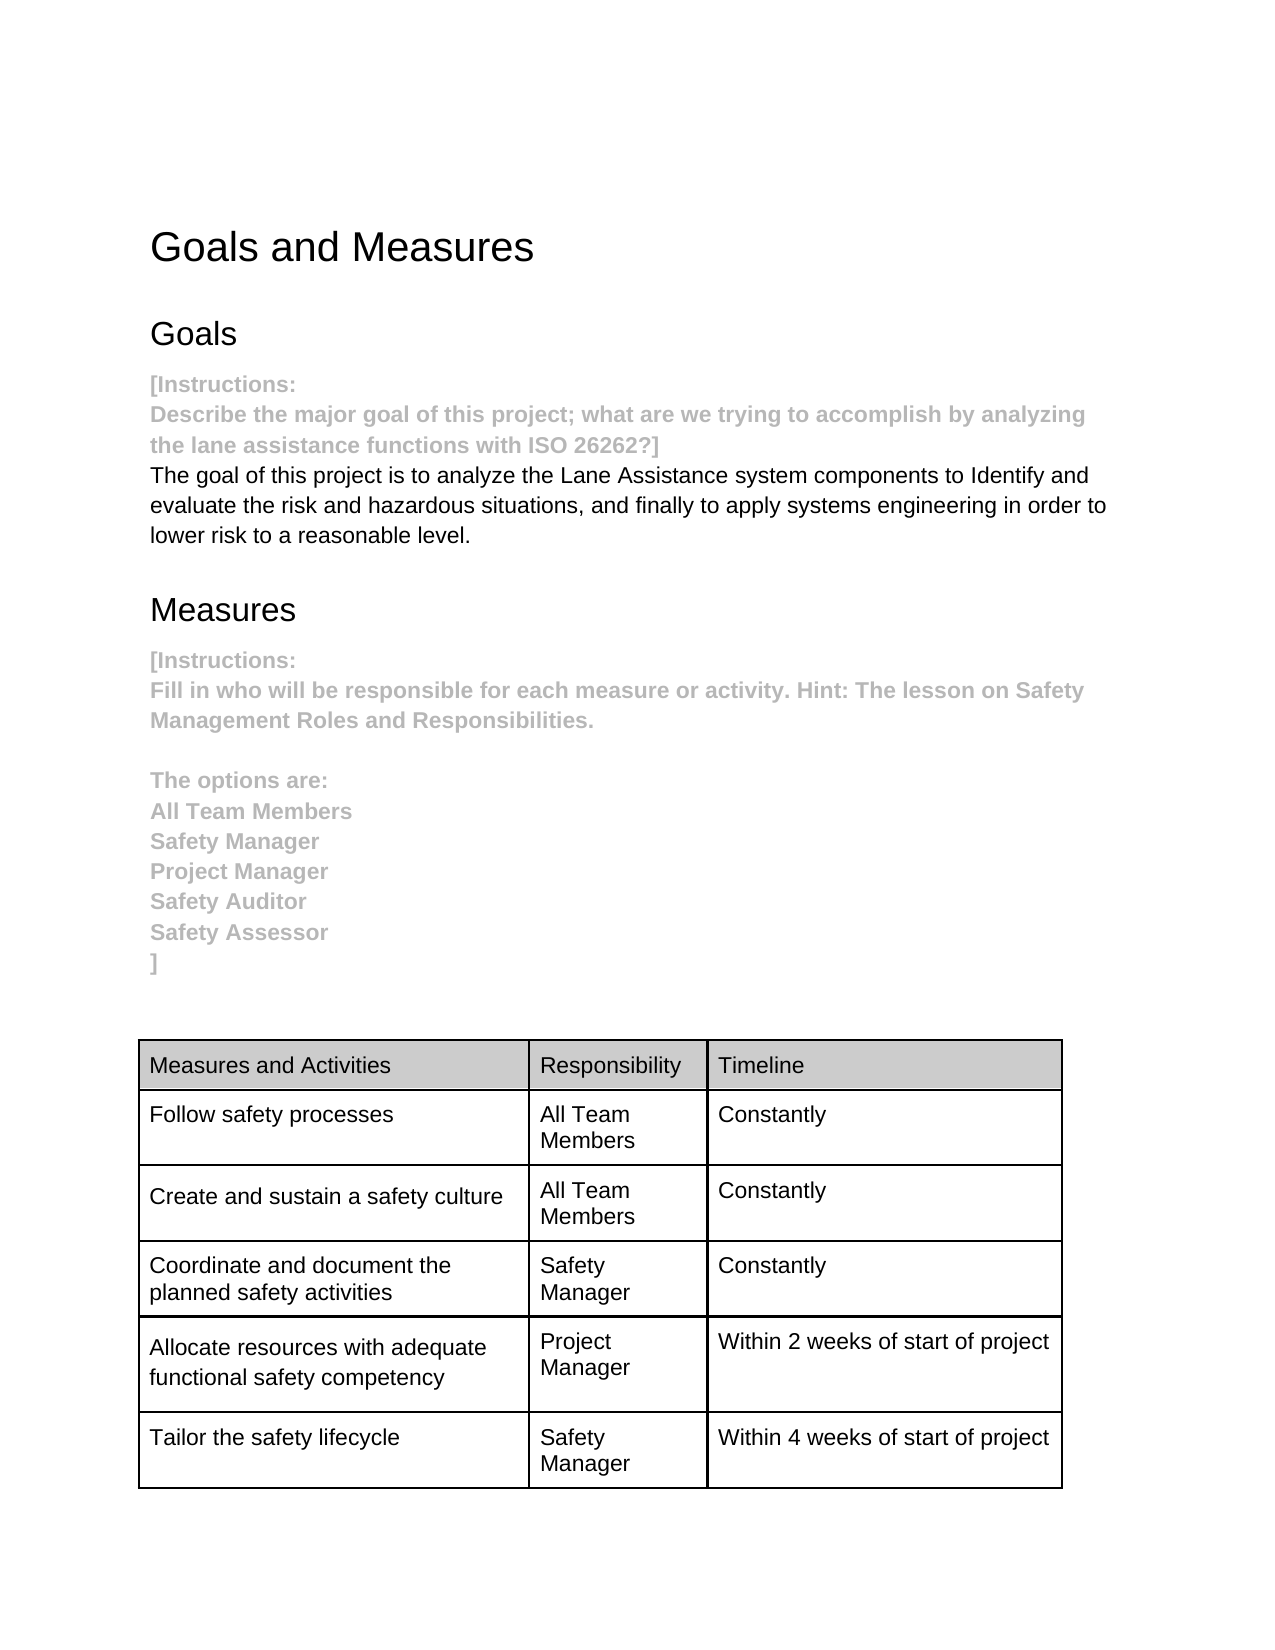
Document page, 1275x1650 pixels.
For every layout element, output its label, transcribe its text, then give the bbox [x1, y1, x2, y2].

table_cell Project Manager [530, 1318, 706, 1411]
table_cell Safety Manager [530, 1413, 706, 1487]
table_cell Constantly [709, 1166, 1061, 1240]
subtitle Measures [150, 590, 1125, 628]
text Project Manager [150, 858, 1125, 884]
text All Team Members [150, 798, 1125, 824]
text Fill in who will be responsible for each measure or activity. Hint: The lesson on Safety Management Roles and Responsibilities. [150, 677, 1125, 733]
text Safety Manager [150, 828, 1125, 854]
text The goal of this project is to analyze the Lane ​Assistance​ ​system​ ​components to Identify​ ​and evaluate the risk​ ​and​ ​hazardous​ ​situations, and finally to apply systems engineering in order to lower risk to a reasonable level. [150, 462, 1125, 548]
text The options are: [150, 767, 1125, 794]
table_cell Allocate resources with adequate functional safety competency [140, 1318, 528, 1411]
text [Instructions: [150, 647, 1125, 673]
table_header Timeline [709, 1041, 1061, 1088]
table_cell Within 2 weeks of start of project [709, 1318, 1061, 1411]
table_cell Safety Manager [530, 1242, 706, 1315]
table_cell Constantly [709, 1091, 1061, 1164]
table_cell Tailor the safety lifecycle [140, 1413, 528, 1487]
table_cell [709, 1413, 1061, 1487]
table_cell All​ ​Team Members [530, 1166, 706, 1240]
text Describe the major goal of this project; what are we trying to accomplish by analyzing the lane assistance functions with ISO 26262?] [150, 401, 1125, 458]
table_header Measures and Activities [140, 1041, 528, 1088]
table_cell Coordinate and document the planned safety activities [140, 1242, 528, 1315]
table_header Responsibility [530, 1041, 706, 1088]
text Safety Auditor [150, 888, 1125, 914]
table_cell All​ ​Team Members [530, 1091, 706, 1164]
subtitle Goals and Measures [150, 222, 1125, 270]
table_cell Constantly [709, 1242, 1061, 1315]
subtitle Goals [150, 314, 1125, 353]
table_cell Follow safety processes [140, 1091, 528, 1164]
text Safety Assessor [150, 918, 1125, 945]
table_cell Create and sustain a safety culture [140, 1166, 528, 1240]
text [Instructions: [150, 371, 1125, 397]
text ] [150, 949, 1125, 975]
